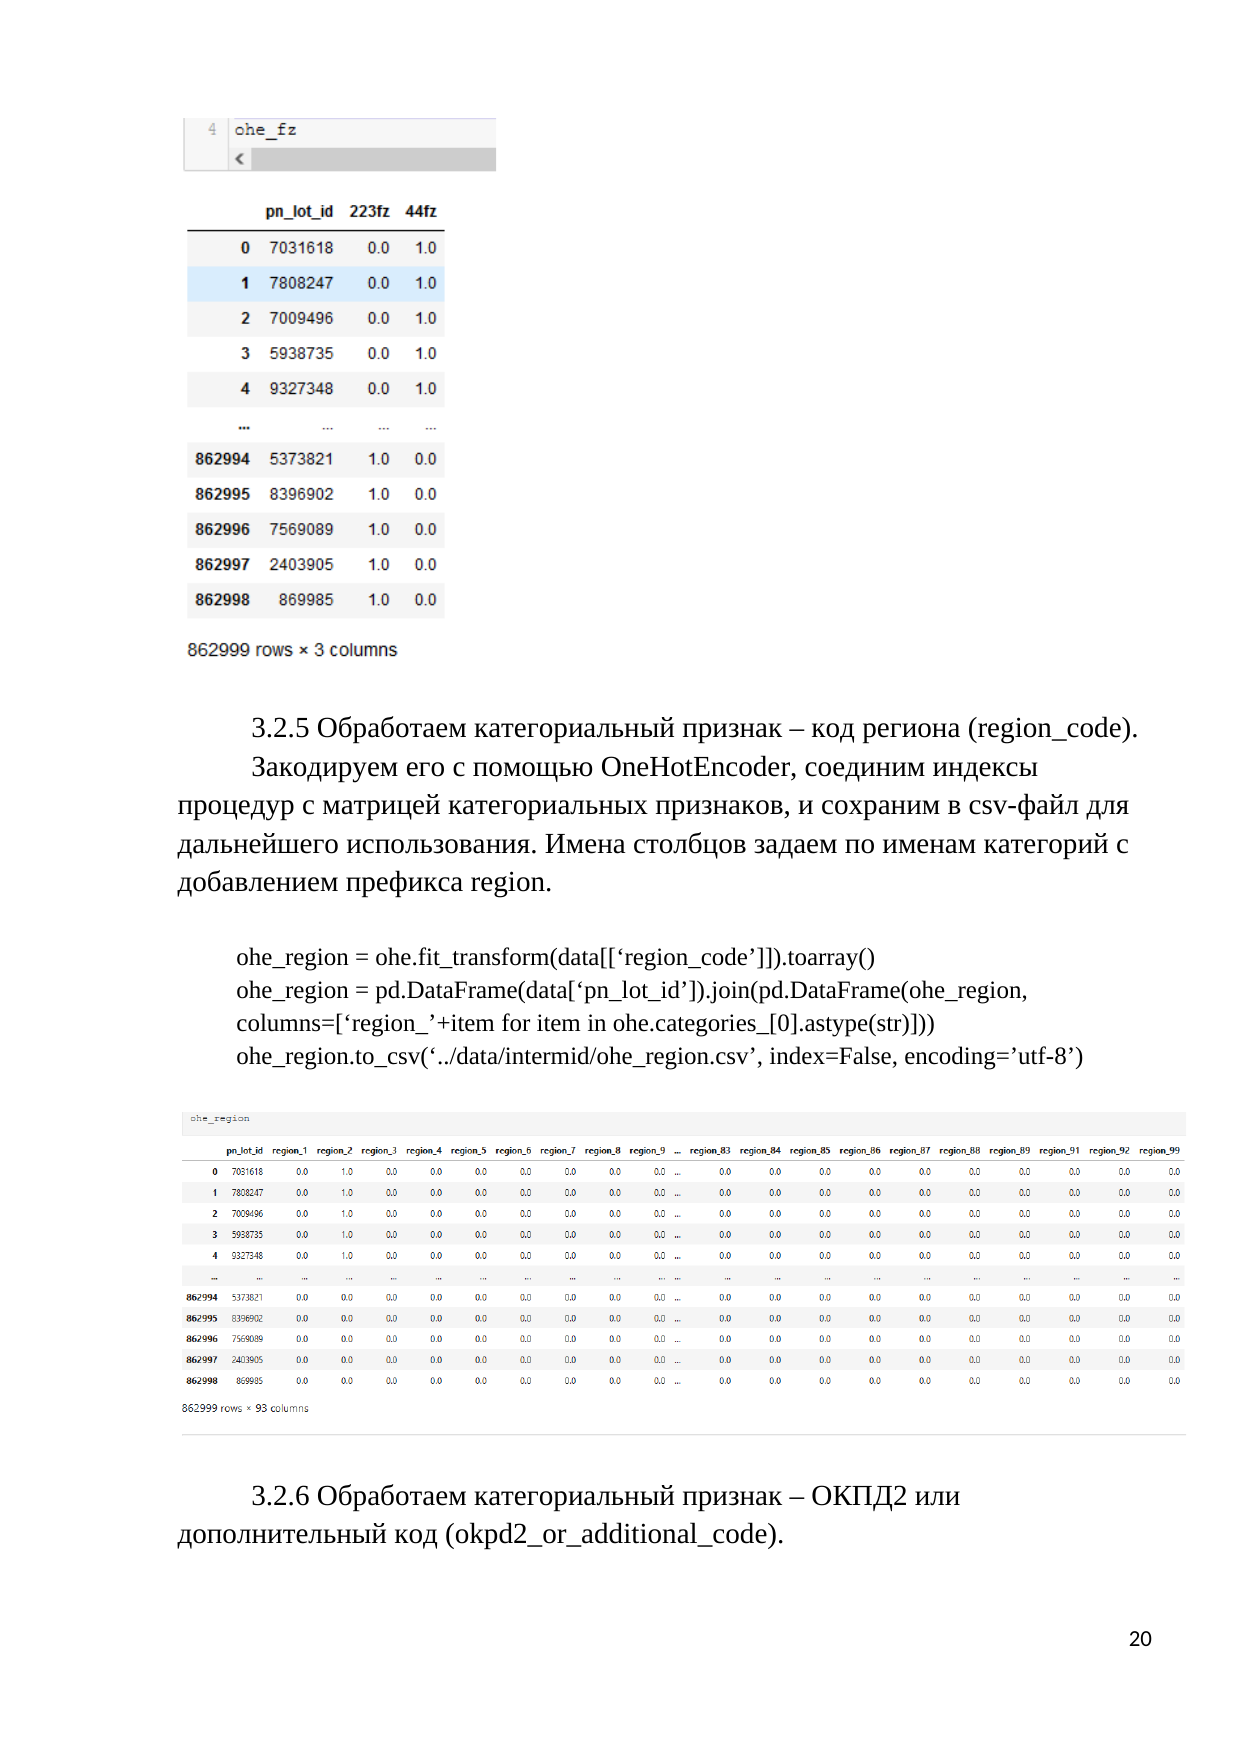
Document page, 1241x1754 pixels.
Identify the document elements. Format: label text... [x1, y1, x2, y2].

text ohe_region.to_csv(‘../data/intermid/ohe_region.csv’, index=False, encoding=’utf-8’) [236, 1041, 1152, 1069]
text 3.2.5 Обработаем категориальный признак – код региона (region_code). [177, 710, 1152, 744]
text ohe_region = pd.DataFrame(data[‘pn_lot_id’]).join(pd.DataFrame(ohe_region, columns=[‘region_’+item for item in ohe.categories_[0].astype(str)])) [236, 975, 1152, 1036]
text Закодируем его с помощью OneHotEncoder, соединим индексы процедур с матрицей категориальных признаков, и сохраним в csv-файл для дальнейшего использования. Имена столбцов задаем по именам категорий с добавлением префикса region. [177, 749, 1152, 898]
picture [177, 118, 497, 668]
picture [177, 1112, 1187, 1436]
text 3.2.6 Обработаем категориальный признак – ОКПД2 или дополнительный код (okpd2_or_additional_code). [177, 1478, 1152, 1550]
text ohe_region = ohe.fit_transform(data[[‘region_code’]]).toarray() [236, 942, 1152, 970]
